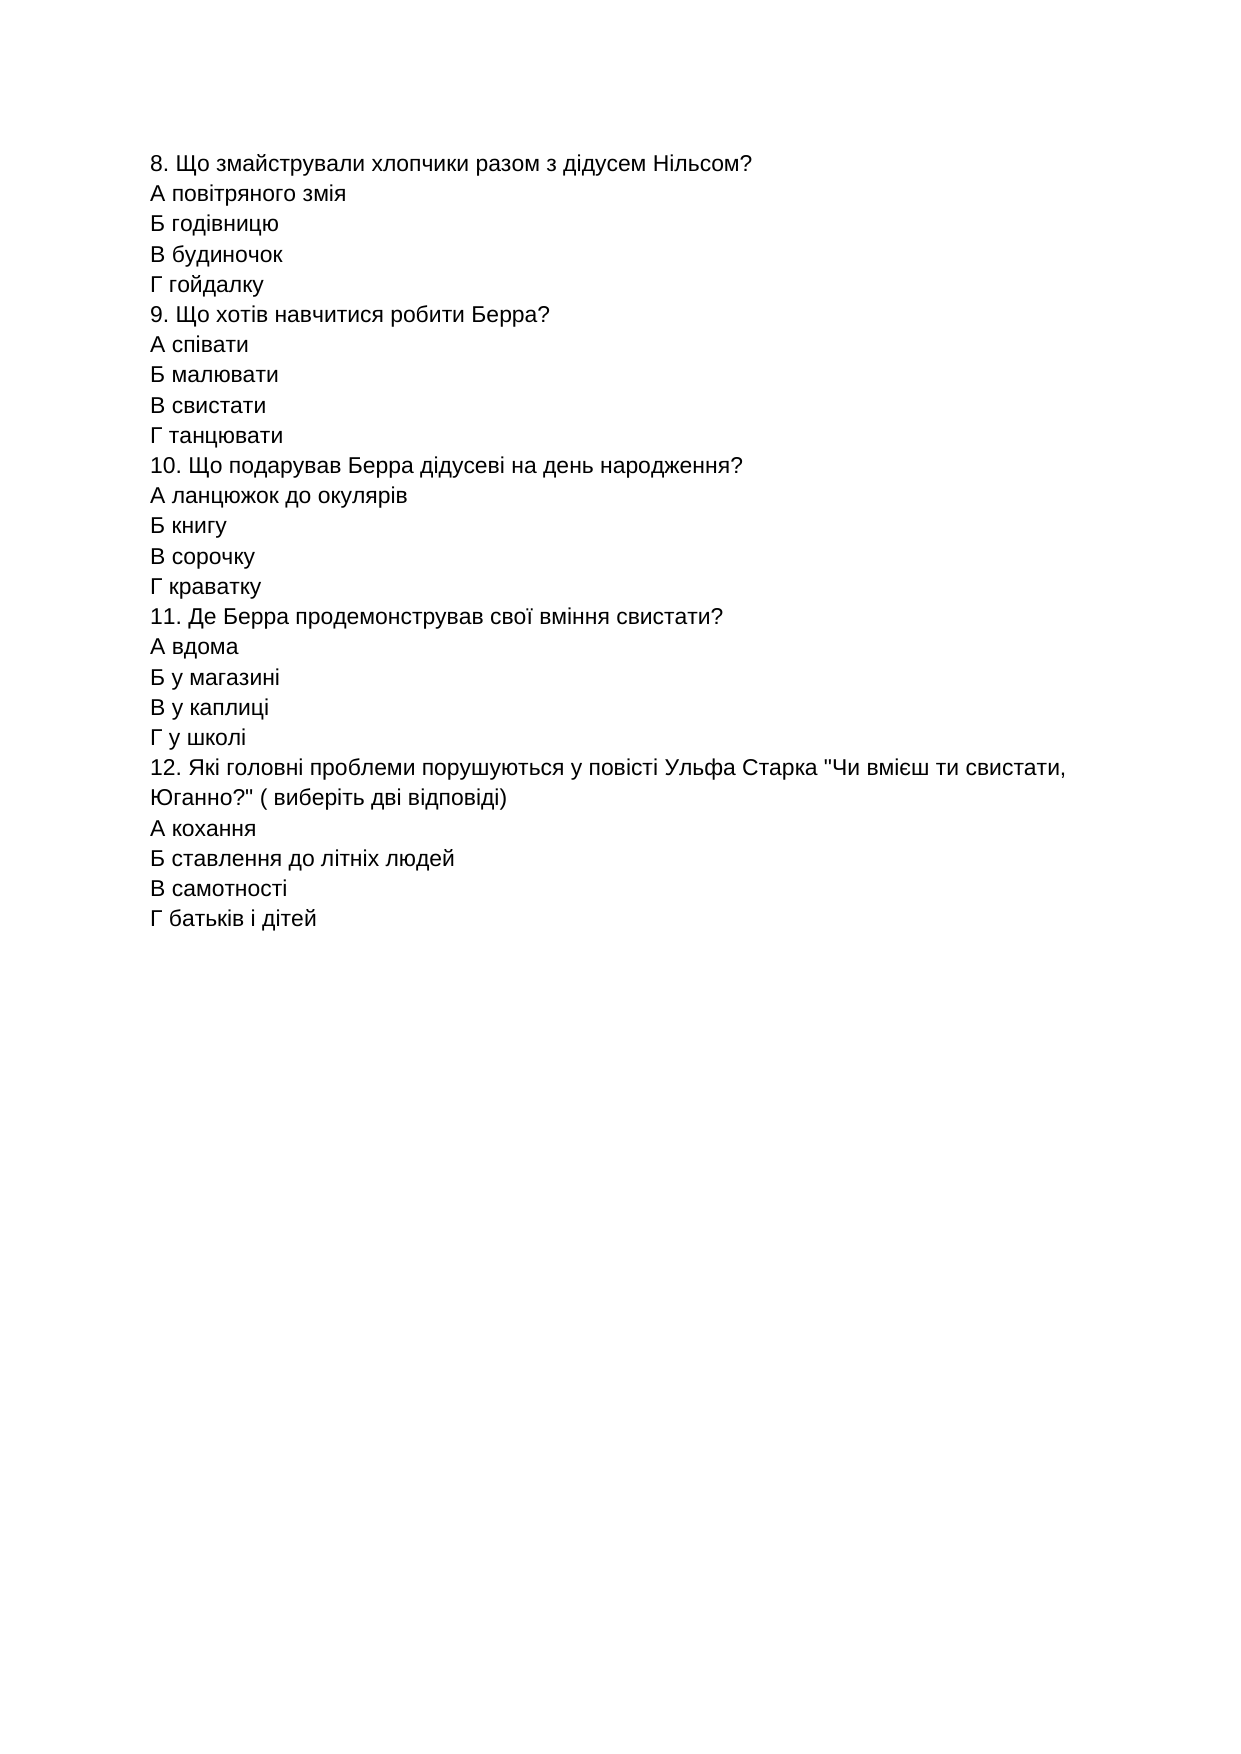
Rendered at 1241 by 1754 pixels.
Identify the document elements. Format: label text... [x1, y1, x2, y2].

text Б книгу [150, 512, 1090, 539]
text А повітряного змія [150, 180, 1090, 207]
text А вдома [150, 633, 1090, 660]
text Г танцювати [150, 422, 1090, 448]
text В свистати [150, 392, 1090, 418]
text А співати [150, 331, 1090, 358]
text Б у магазині [150, 663, 1090, 690]
text Б ставлення до літніх людей [150, 845, 1090, 871]
text А кохання [150, 814, 1090, 841]
text Г у школі [150, 724, 1090, 750]
text Б годівницю [150, 210, 1090, 237]
text Г гойдалку [150, 271, 1090, 297]
text 10. Що подарував Берра дідусеві на день народження? [150, 452, 1090, 478]
text Г краватку [150, 573, 1090, 599]
text 9. Що хотів навчитися робити Берра? [150, 301, 1090, 327]
text В будиночок [150, 241, 1090, 267]
text Б малювати [150, 361, 1090, 388]
text В у каплиці [150, 694, 1090, 720]
text А ланцюжок до окулярів [150, 482, 1090, 509]
text 11. Де Берра продемонстрував свої вміння свистати? [150, 603, 1090, 629]
text Г батьків і дітей [150, 905, 1090, 932]
text 12. Які головні проблеми порушуються у повісті Ульфа Старка "Чи вмієш ти свистати, Юганно?" ( виберіть дві відповіді) [150, 754, 1090, 811]
text В самотності [150, 875, 1090, 901]
text В сорочку [150, 543, 1090, 569]
text 8. Що змайстрували хлопчики разом з дідусем Нільсом? [150, 150, 1090, 176]
